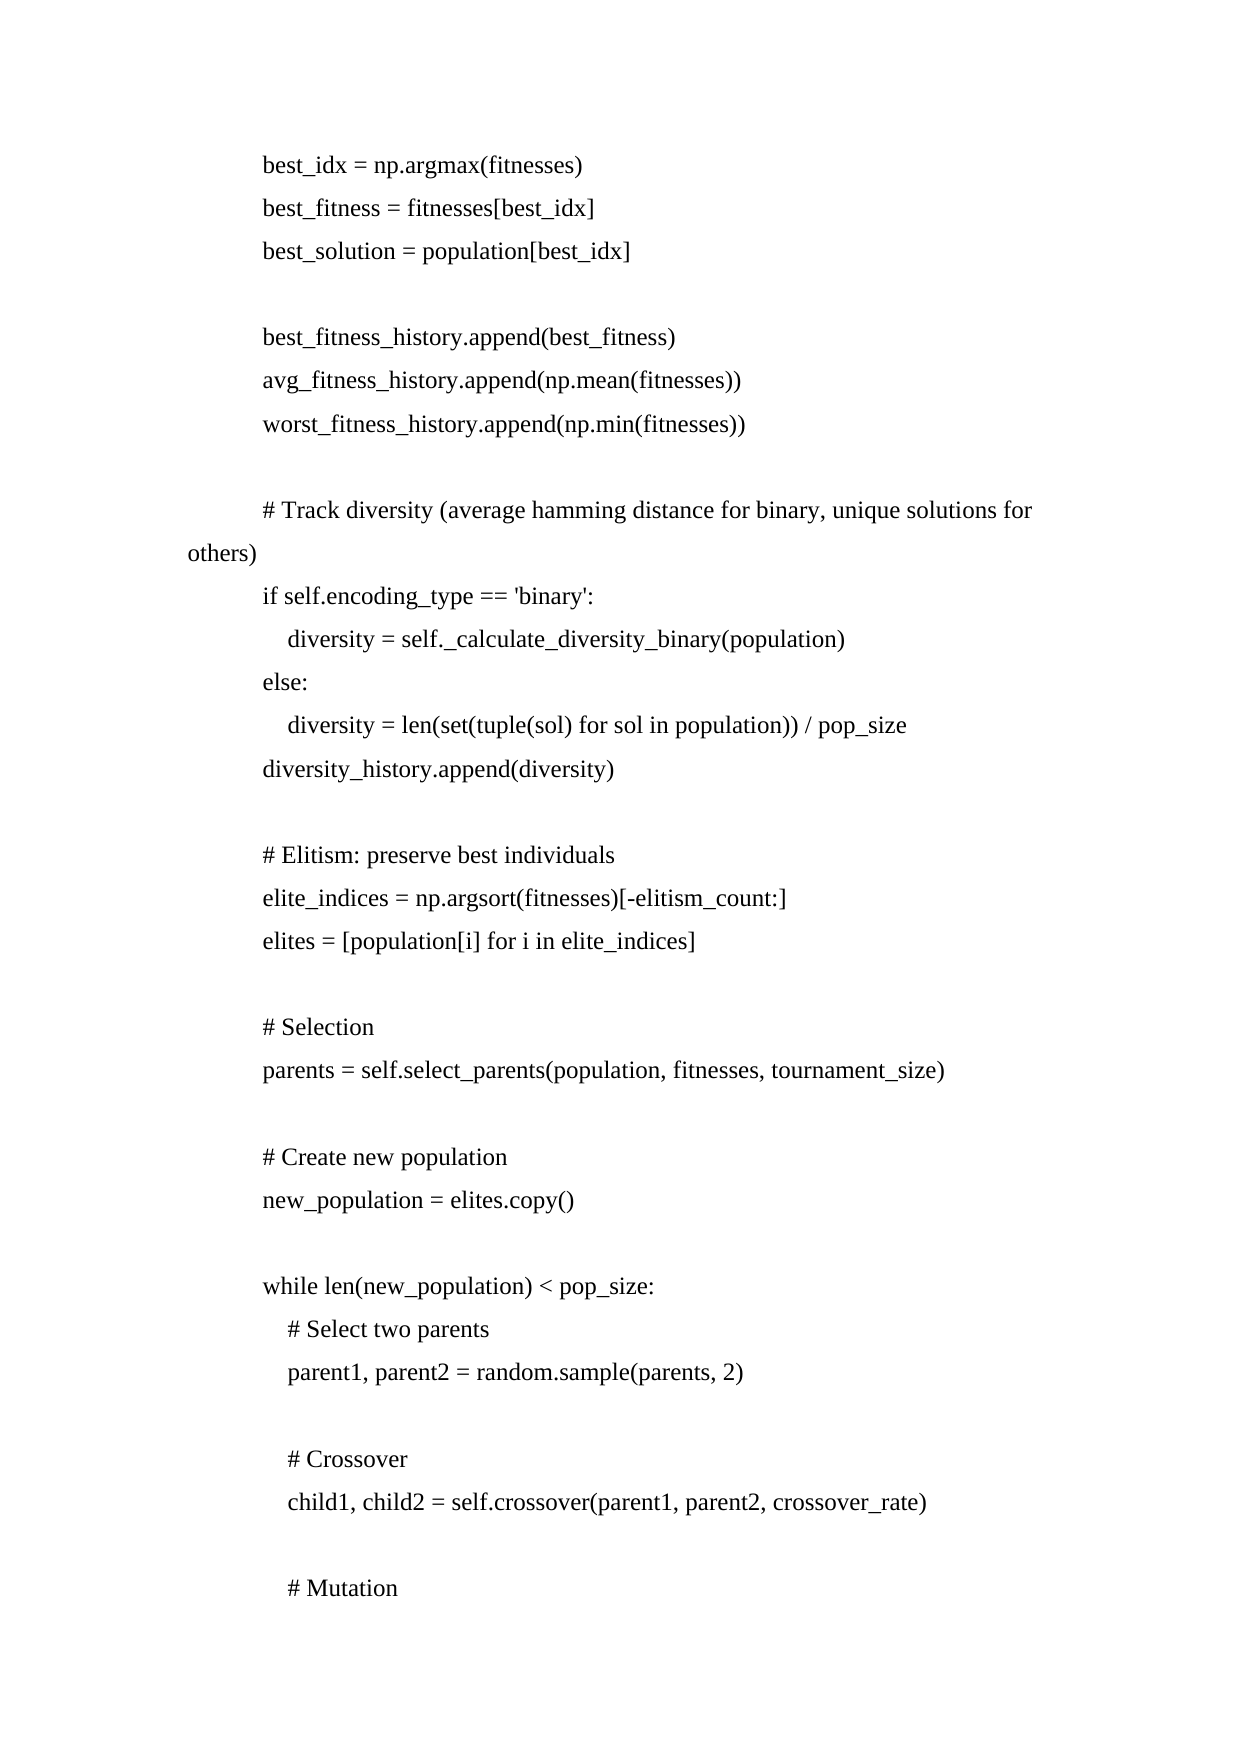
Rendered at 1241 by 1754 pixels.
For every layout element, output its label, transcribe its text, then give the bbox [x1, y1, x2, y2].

list parents = self.select_parents(population, fitnesses, tournament_size) [187, 1056, 1053, 1084]
list diversity_history.append(diversity) [187, 754, 1053, 782]
list else: [187, 667, 1053, 696]
list avg_fitness_history.append(np.mean(fitnesses)) [187, 366, 1053, 394]
list # Mutation [187, 1573, 1053, 1602]
list best_fitness_history.append(best_fitness) [187, 322, 1053, 351]
list while len(new_population) < pop_size: [187, 1271, 1053, 1300]
list best_solution = population[best_idx] [187, 236, 1053, 265]
list # Elitism: preserve best individuals [187, 840, 1053, 869]
list # Select two parents [187, 1314, 1053, 1343]
list diversity = self._calculate_diversity_binary(population) [187, 624, 1053, 653]
list new_population = elites.copy() [187, 1185, 1053, 1214]
list # Track diversity (average hamming distance for binary, unique solutions for others) [187, 495, 1053, 567]
list if self.encoding_type == 'binary': [187, 581, 1053, 610]
list best_idx = np.argmax(fitnesses) [187, 150, 1053, 179]
list parent1, parent2 = random.sample(parents, 2) [187, 1357, 1053, 1386]
list # Selection [187, 1012, 1053, 1041]
list # Create new population [187, 1142, 1053, 1171]
list elites = [population[i] for i in elite_indices] [187, 926, 1053, 955]
list # Crossover [187, 1444, 1053, 1472]
list elite_indices = np.argsort(fitnesses)[-elitism_count:] [187, 883, 1053, 912]
list best_fitness = fitnesses[best_idx] [187, 193, 1053, 222]
list diversity = len(set(tuple(sol) for sol in population)) / pop_size [187, 711, 1053, 739]
list worst_fitness_history.append(np.min(fitnesses)) [187, 409, 1053, 437]
list child1, child2 = self.crossover(parent1, parent2, crossover_rate) [187, 1487, 1053, 1516]
